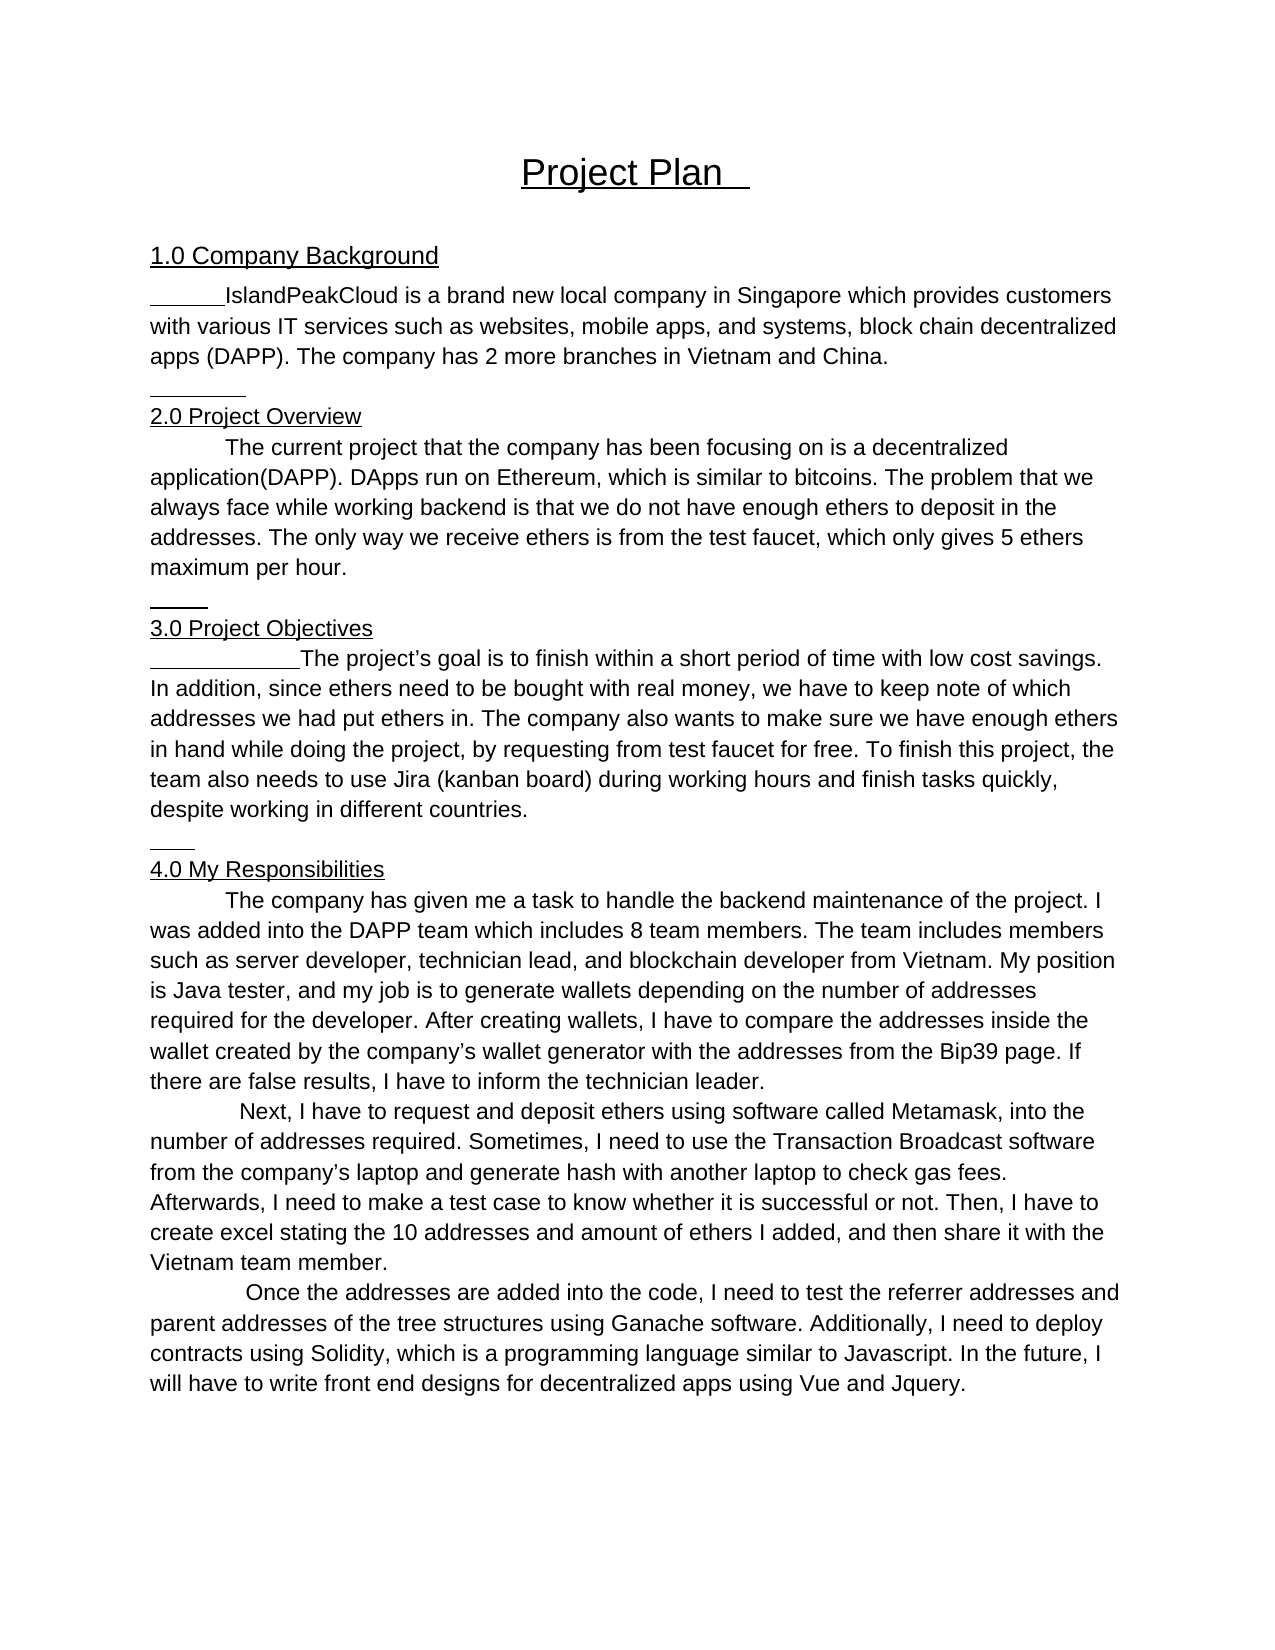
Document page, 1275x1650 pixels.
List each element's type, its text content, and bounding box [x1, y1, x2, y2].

text Project Plan [375, 150, 1125, 193]
text Once the addresses are added into the code, I need to test the referrer addresses and parent addresses of the tree structures using Ganache software. Additionally, I need to deploy contracts using Solidity, which is a programming language similar to Javascript. In the future, I will have to write front end designs for decentralized apps using Vue and Jquery. [150, 1279, 1125, 1396]
text 4.0 My Responsibilities [150, 856, 1125, 883]
text IslandPeakCloud is a brand new local company in Singapore which provides customers with various IT services such as websites, mobile apps, and systems, block chain decentralized apps (DAPP). The company has 2 more branches in Vietnam and China. [150, 282, 1125, 369]
text The project’s goal is to finish within a short period of time with low cost savings. In addition, since ethers need to be bought with real money, we have to keep note of which addresses we had put ethers in. The company also wants to make sure we have enough ethers in hand while doing the project, by requesting from test faucet for free. To finish this project, the team also needs to use Jira (kanban board) during working hours and finish tasks quickly, despite working in different countries. [150, 645, 1125, 822]
text 2.0 Project Overview [150, 403, 1125, 430]
subtitle 1.0 Company Background [150, 241, 1125, 270]
text Next, I have to request and deposit ethers using software called Metamask, into the number of addresses required. Sometimes, I need to use the Transaction Broadcast software from the company’s laptop and generate hash with another laptop to check gas fees. Afterwards, I need to make a test case to know whether it is successful or not. Then, I have to create excel stating the 10 addresses and amount of ethers I added, and then share it with the Vietnam team member. [150, 1098, 1125, 1276]
text The company has given me a task to handle the backend maintenance of the project. I was added into the DAPP team which includes 8 team members. The team includes members such as server developer, technician lead, and blockchain developer from Vietnam. My position is Java tester, and my job is to generate wallets depending on the number of addresses required for the developer. After creating wallets, I have to compare the addresses inside the wallet created by the company’s wallet generator with the addresses from the Bip39 page. If there are false results, I have to inform the technician leader. [150, 887, 1125, 1094]
text The current project that the company has been focusing on is a decentralized application(DAPP). DApps run on Ethereum, which is similar to bitcoins. The problem that we always face while working backend is that we do not have enough ethers to deposit in the addresses. The only way we receive ethers is from the test faucet, which only gives 5 ethers maximum per hour. [150, 433, 1125, 581]
text 3.0 Project Objectives [150, 615, 1125, 641]
